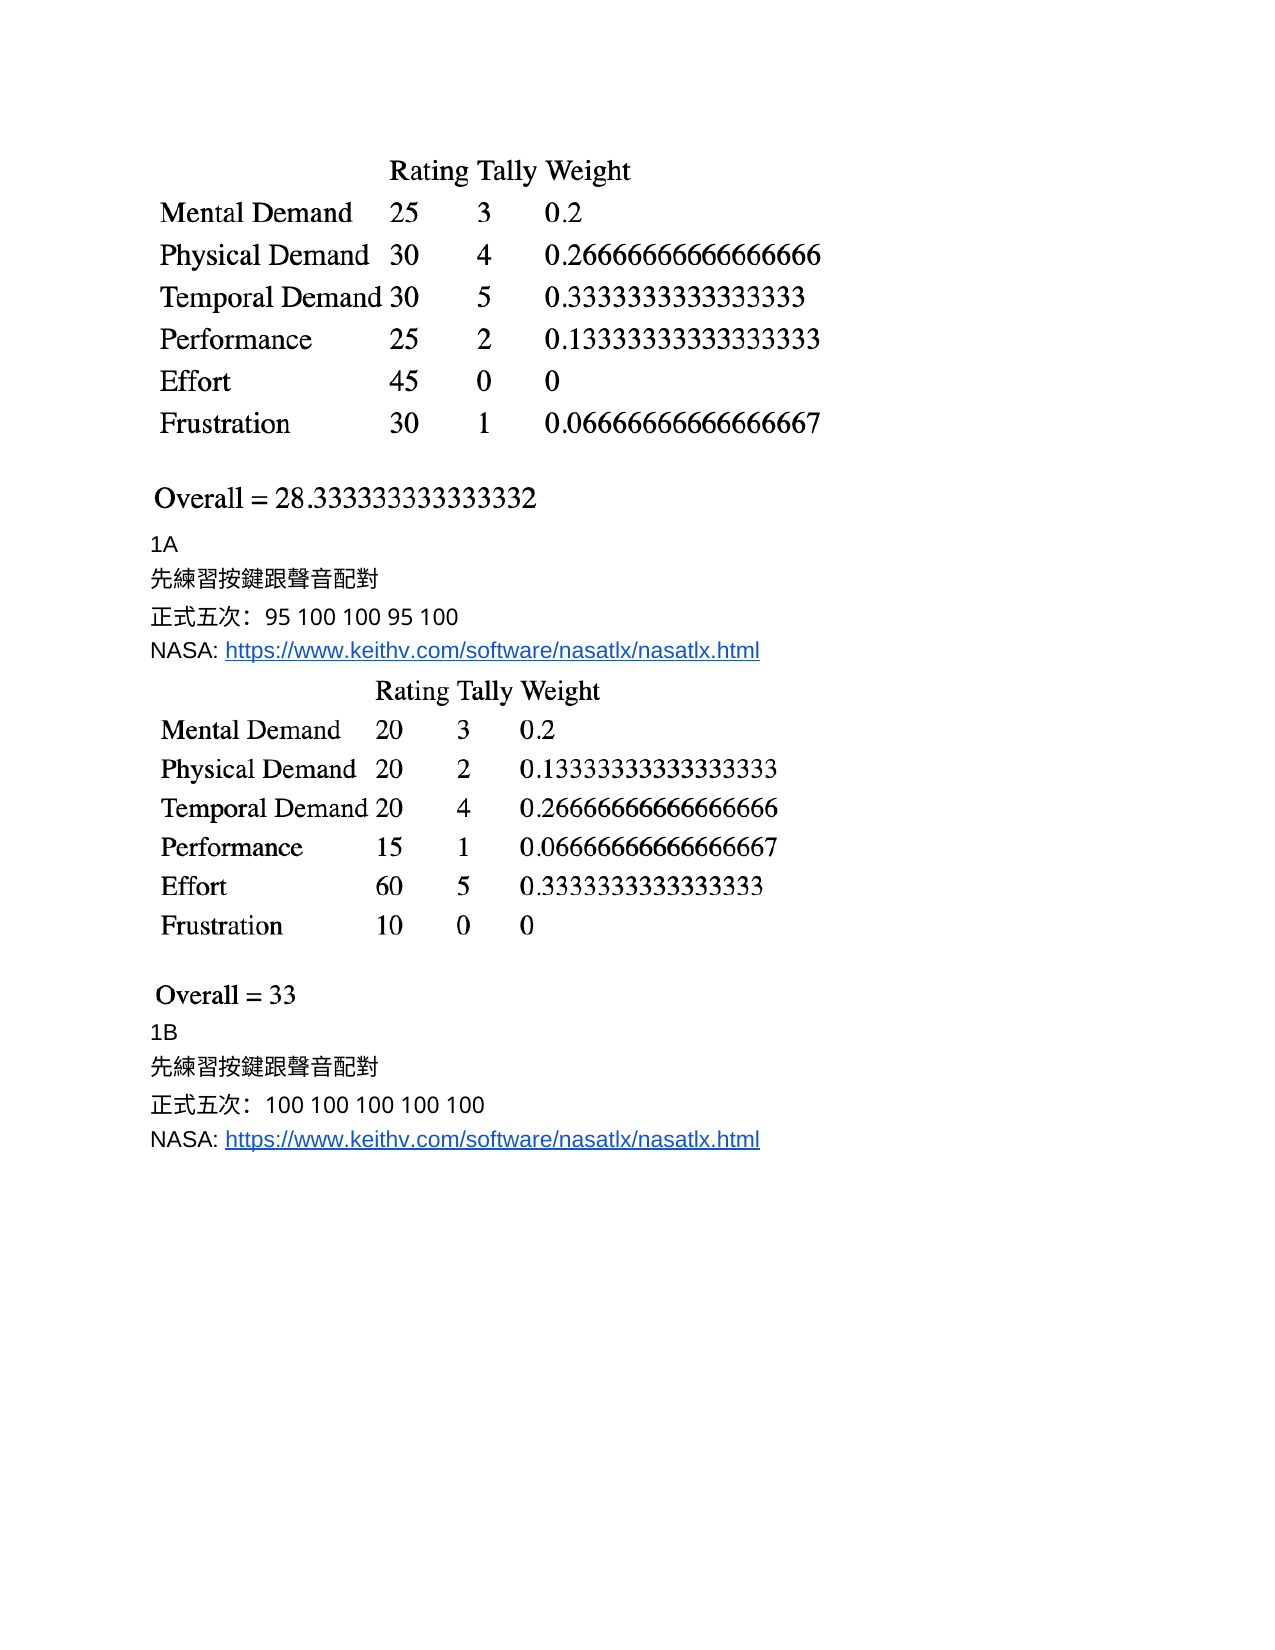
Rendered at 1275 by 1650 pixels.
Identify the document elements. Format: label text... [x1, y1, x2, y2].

text 1A [150, 531, 1125, 557]
text 1B [150, 1019, 1125, 1045]
text NASA: https://www.keithv.com/software/nasatlx/nasatlx.html [150, 1126, 1125, 1152]
text 先練習按鍵跟聲音配對 [150, 561, 1125, 594]
picture [150, 667, 793, 1015]
picture [150, 150, 840, 527]
text 正式五次：95 100 100 95 100 [150, 599, 1125, 632]
text NASA: https://www.keithv.com/software/nasatlx/nasatlx.html [150, 637, 1125, 664]
text 正式五次：100 100 100 100 100 [150, 1087, 1125, 1121]
text 先練習按鍵跟聲音配對 [150, 1049, 1125, 1082]
